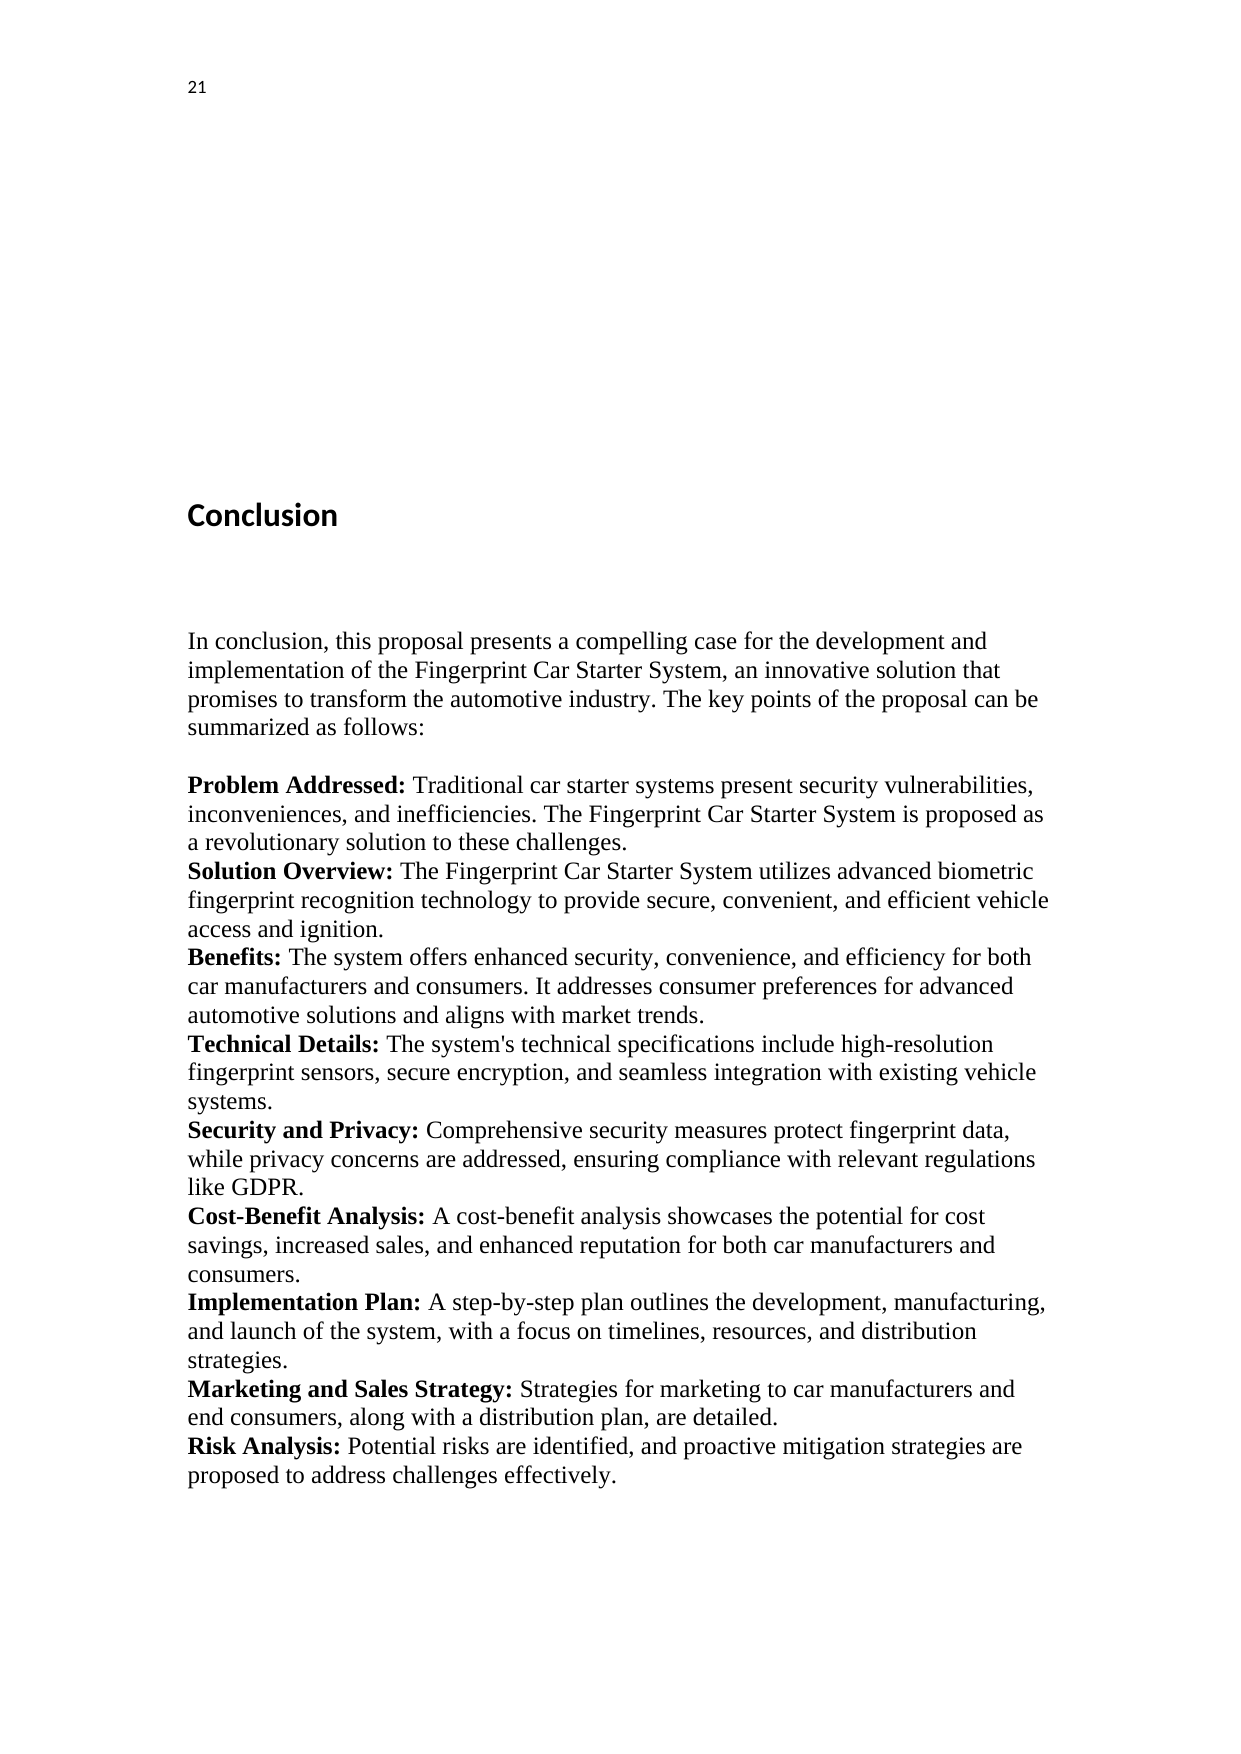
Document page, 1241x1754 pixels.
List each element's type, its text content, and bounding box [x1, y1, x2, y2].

text Cost-Benefit Analysis: A cost-benefit analysis showcases the potential for cost savings, increased sales, and enhanced reputation for both car manufacturers and consumers. [187, 1201, 1053, 1287]
text Marketing and Sales Strategy: Strategies for marketing to car manufacturers and end consumers, along with a distribution plan, are detailed. [187, 1374, 1053, 1431]
text Risk Analysis: Potential risks are identified, and proactive mitigation strategies are proposed to address challenges effectively. [187, 1431, 1053, 1489]
text Benefits: The system offers enhanced security, convenience, and efficiency for both car manufacturers and consumers. It addresses consumer preferences for advanced automotive solutions and aligns with market trends. [187, 942, 1053, 1029]
subtitle Conclusion [187, 494, 1053, 534]
text Security and Privacy: Comprehensive security measures protect fingerprint data, while privacy concerns are addressed, ensuring compliance with relevant regulations like GDPR. [187, 1115, 1053, 1201]
text Solution Overview: The Fingerprint Car Starter System utilizes advanced biometric fingerprint recognition technology to provide secure, convenient, and efficient vehicle access and ignition. [187, 856, 1053, 942]
text In conclusion, this proposal presents a compelling case for the development and implementation of the Fingerprint Car Starter System, an innovative solution that promises to transform the automotive industry. The key points of the proposal can be summarized as follows: [187, 626, 1053, 741]
text Implementation Plan: A step-by-step plan outlines the development, manufacturing, and launch of the system, with a focus on timelines, resources, and distribution strategies. [187, 1287, 1053, 1374]
text Technical Details: The system's technical specifications include high-resolution fingerprint sensors, secure encryption, and seamless integration with existing vehicle systems. [187, 1029, 1053, 1115]
text Problem Addressed: Traditional car starter systems present security vulnerabilities, inconveniences, and inefficiencies. The Fingerprint Car Starter System is proposed as a revolutionary solution to these challenges. [187, 770, 1053, 856]
